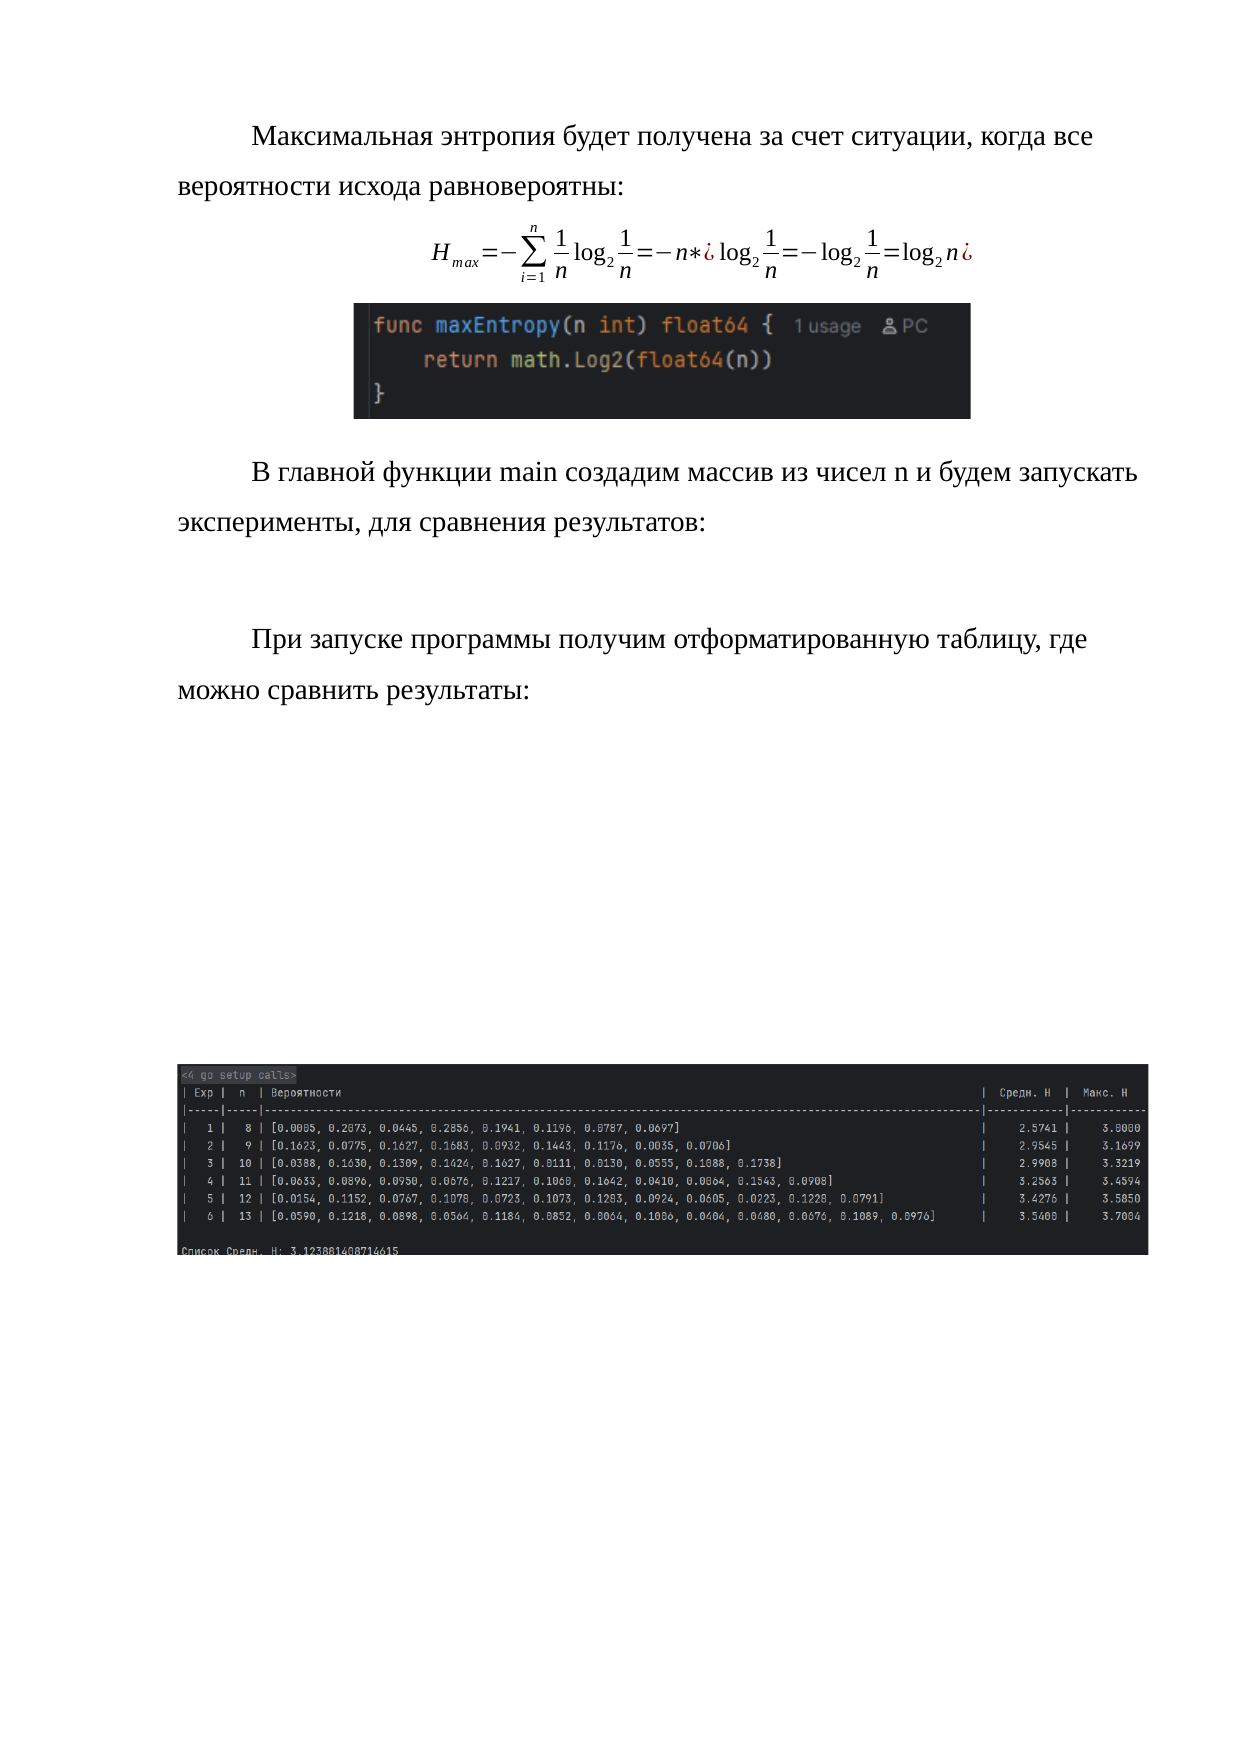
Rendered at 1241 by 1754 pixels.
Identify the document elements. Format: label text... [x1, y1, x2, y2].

picture [177, 1064, 1148, 1255]
picture [353, 303, 971, 419]
text При запуске программы получим отформатированную таблицу, где можно сравнить результаты: [177, 554, 1152, 705]
text Максимальная энтропия будет получена за счет ситуации, когда все вероятности исхода равновероятны: [177, 118, 1152, 202]
text В главной функции main создадим массив из чисел n и будем запускать эксперименты, для сравнения результатов: [177, 454, 1152, 538]
